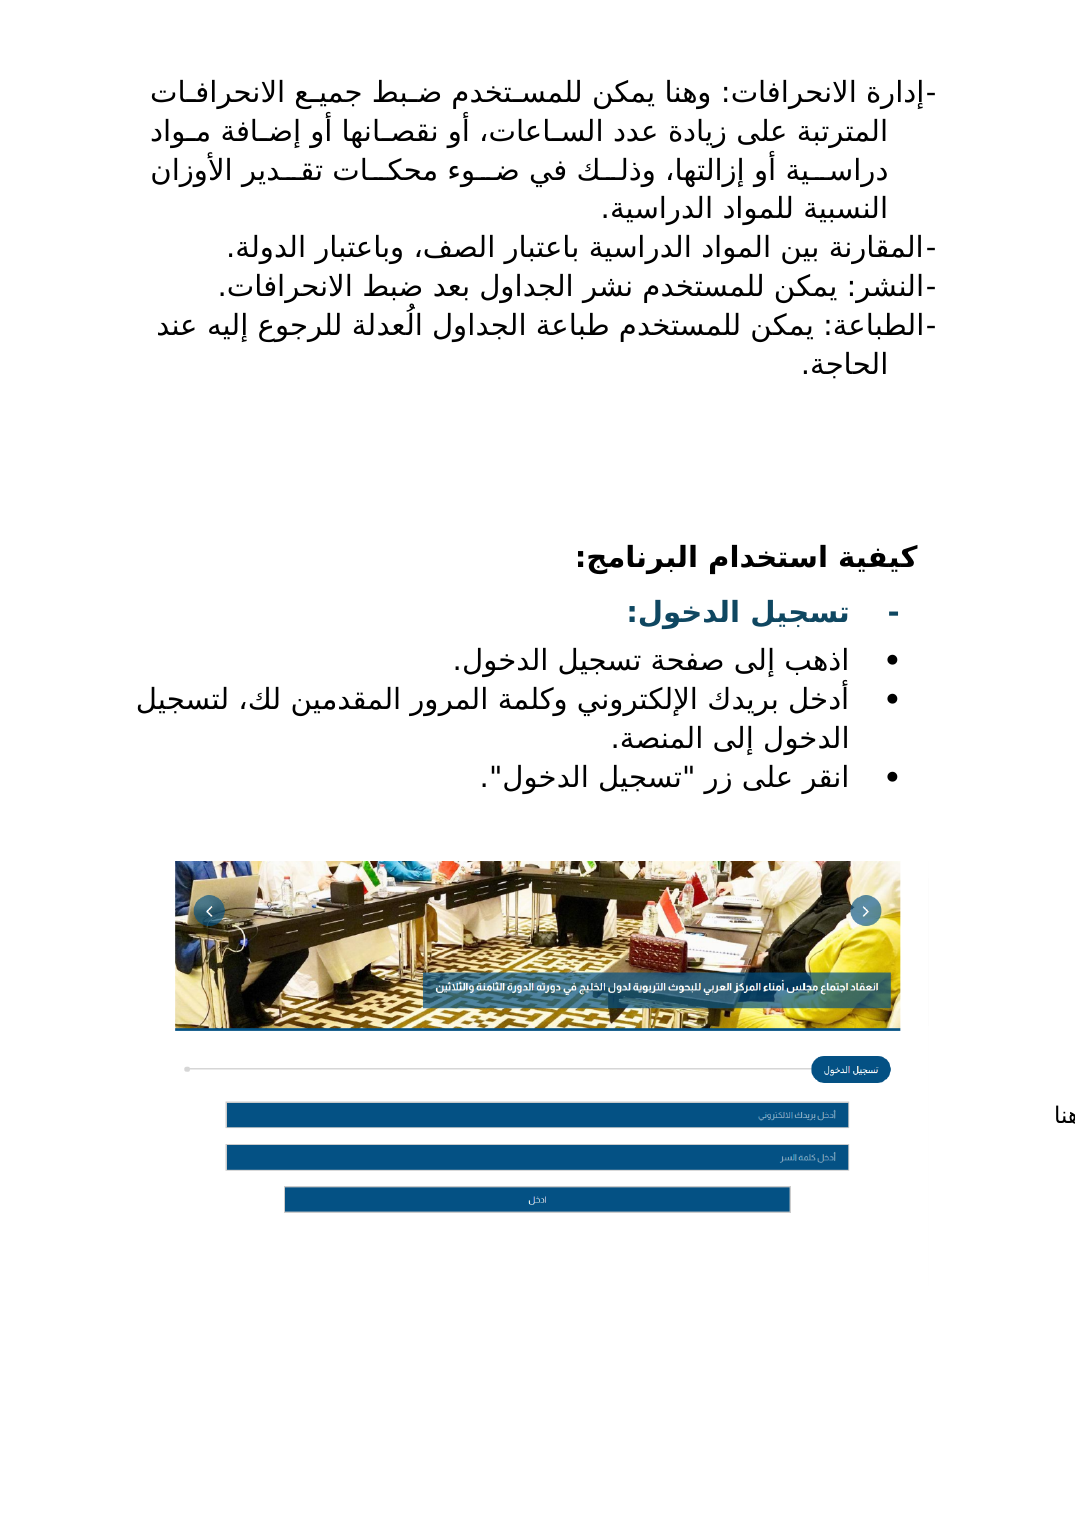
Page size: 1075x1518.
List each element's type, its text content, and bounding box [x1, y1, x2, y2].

text كيفية استخدام البرنامج: [75, 540, 918, 574]
list المقارنة بين المواد الدراسية باعتبار الصف، وباعتبار الدولة. [75, 231, 926, 265]
list انقر على زر "تسجيل الدخول". [75, 760, 887, 794]
list اذهب إلى صفحة تسجيل الدخول. [75, 643, 887, 677]
list أدخل بريدك الإلكتروني وكلمة المرور المقدمين لك، لتسجيل الدخول إلى المنصة. [75, 682, 887, 755]
list إدارة الانحرافات: وهنا يمكن للمستخدم ضبط جميع الانحرافات المترتبة على زيادة عدد الساعات، أو نقصانها أو إضافة مواد دراسية أو إزالتها، وذلك في ضوء محكات تقدير الأوزان النسبية للمواد الدراسية. [150, 75, 926, 226]
list الطباعة: يمكن للمستخدم طباعة الجداول الُعدلة للرجوع إليه عند الحاجة. [75, 309, 926, 382]
list النشر: يمكن للمستخدم نشر الجداول بعد ضبط الانحرافات. [75, 270, 926, 304]
subtitle تسجيل الدخول: [150, 596, 887, 630]
picture [146, 861, 929, 1286]
